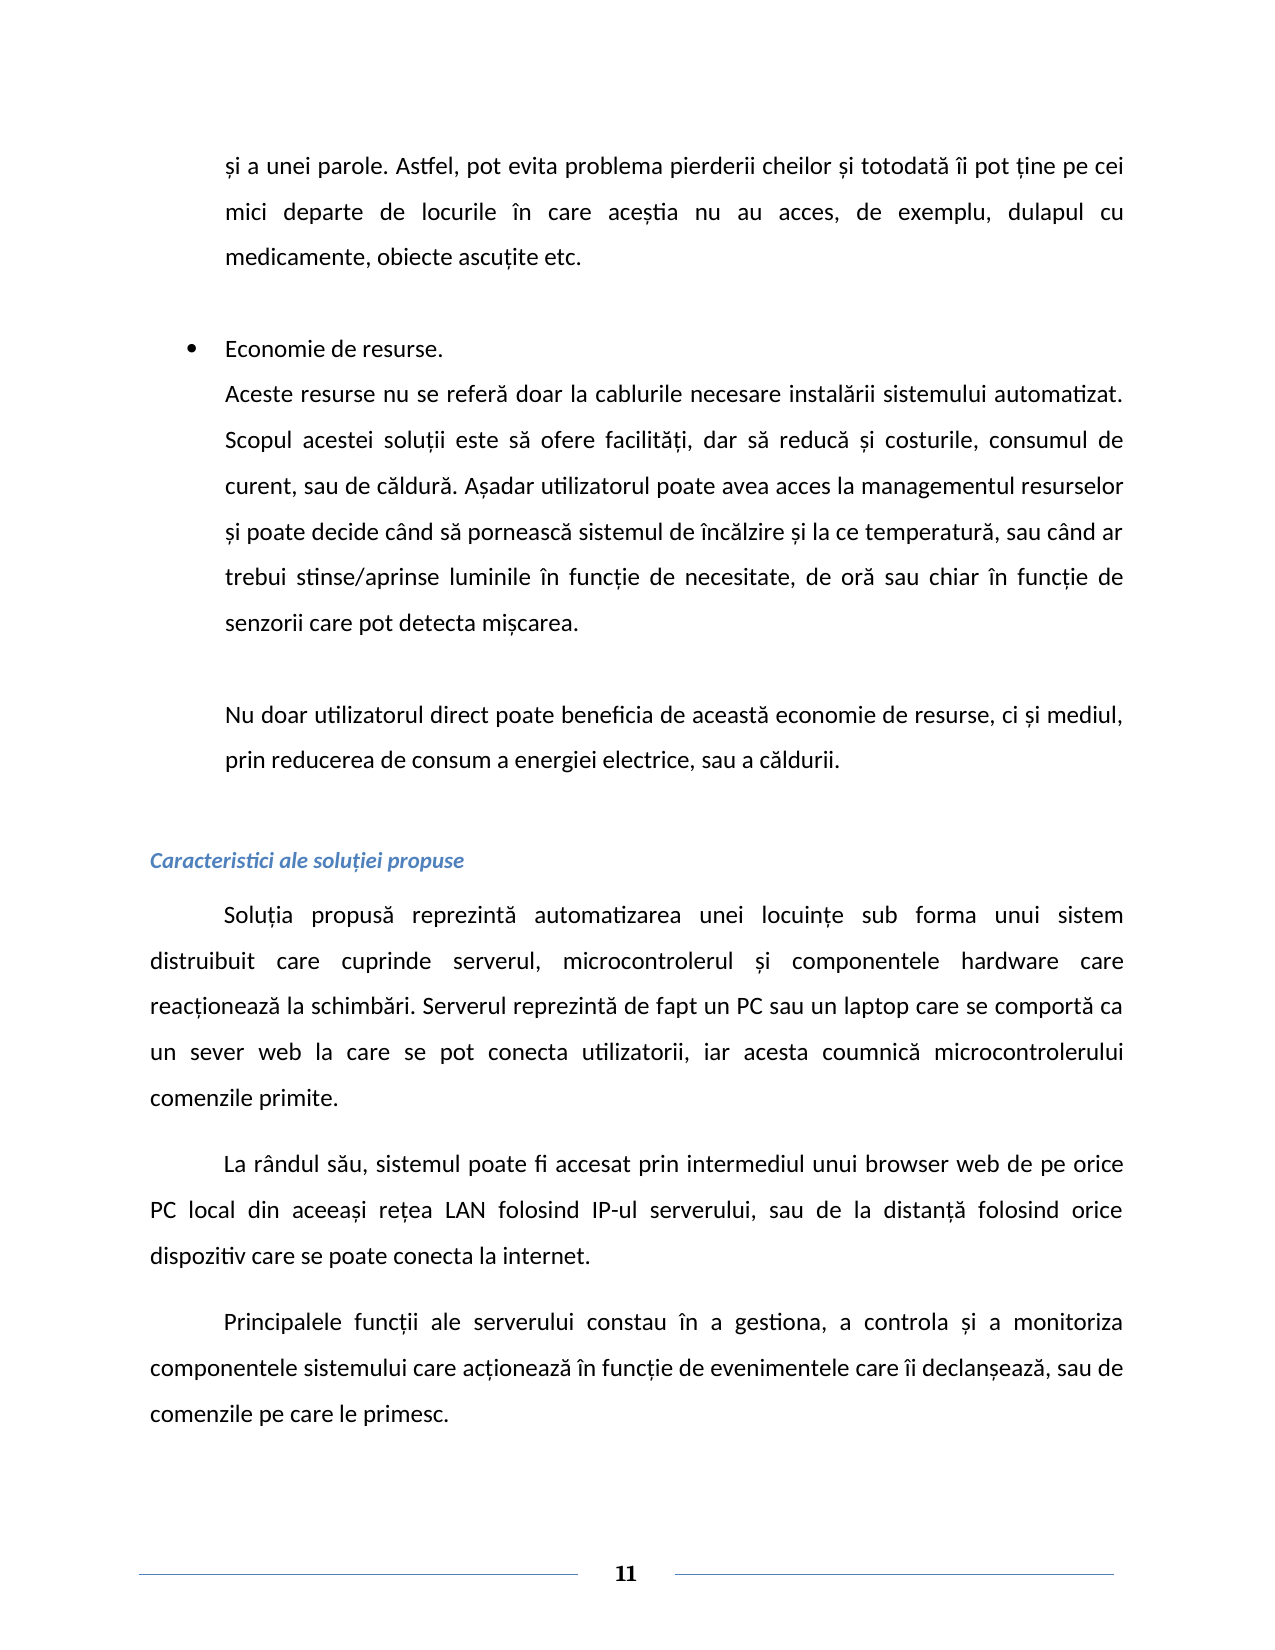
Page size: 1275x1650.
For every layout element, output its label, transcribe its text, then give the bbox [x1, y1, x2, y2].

text Caracteristici ale soluției propuse [150, 846, 1125, 874]
text La rândul său, sistemul poate fi accesat prin intermediul unui browser web de pe orice PC local din aceeași rețea LAN folosind IP-ul serverului, sau de la distanță folosind orice dispozitiv care se poate conecta la internet. [150, 1148, 1125, 1271]
list Economie de resurse. [187, 333, 1125, 363]
text Soluția propusă reprezintă automatizarea unei locuințe sub forma unui sistem distruibuit care cuprinde serverul, microcontrolerul și componentele hardware care reacționează la schimbări. Serverul reprezintă de fapt un PC sau un laptop care se comportă ca un sever web la care se pot conecta utilizatorii, iar acesta coumnică microcontrolerului comenzile primite. [150, 899, 1125, 1112]
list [225, 150, 1125, 272]
list Aceste resurse nu se referă doar la cablurile necesare instalării sistemului automatizat. Scopul acestei soluții este să ofere facilități, dar să reducă și costurile, consumul de curent, sau de căldură. Așadar utilizatorul poate avea acces la managementul resurselor și poate decide când să pornească sistemul de încălzire și la ce temperatură, sau când ar trebui stinse/aprinse luminile în funcție de necesitate, de oră sau chiar în funcție de senzorii care pot detecta mișcarea. [225, 379, 1125, 638]
list Nu doar utilizatorul direct poate beneficia de această economie de resurse, ci și mediul, prin reducerea de consum a energiei electrice, sau a căldurii. [225, 699, 1125, 775]
text Principalele funcții ale serverului constau în a gestiona, a controla și a monitoriza componentele sistemului care acționează în funcție de evenimentele care îi declanșează, sau de comenzile pe care le primesc. [150, 1307, 1125, 1428]
